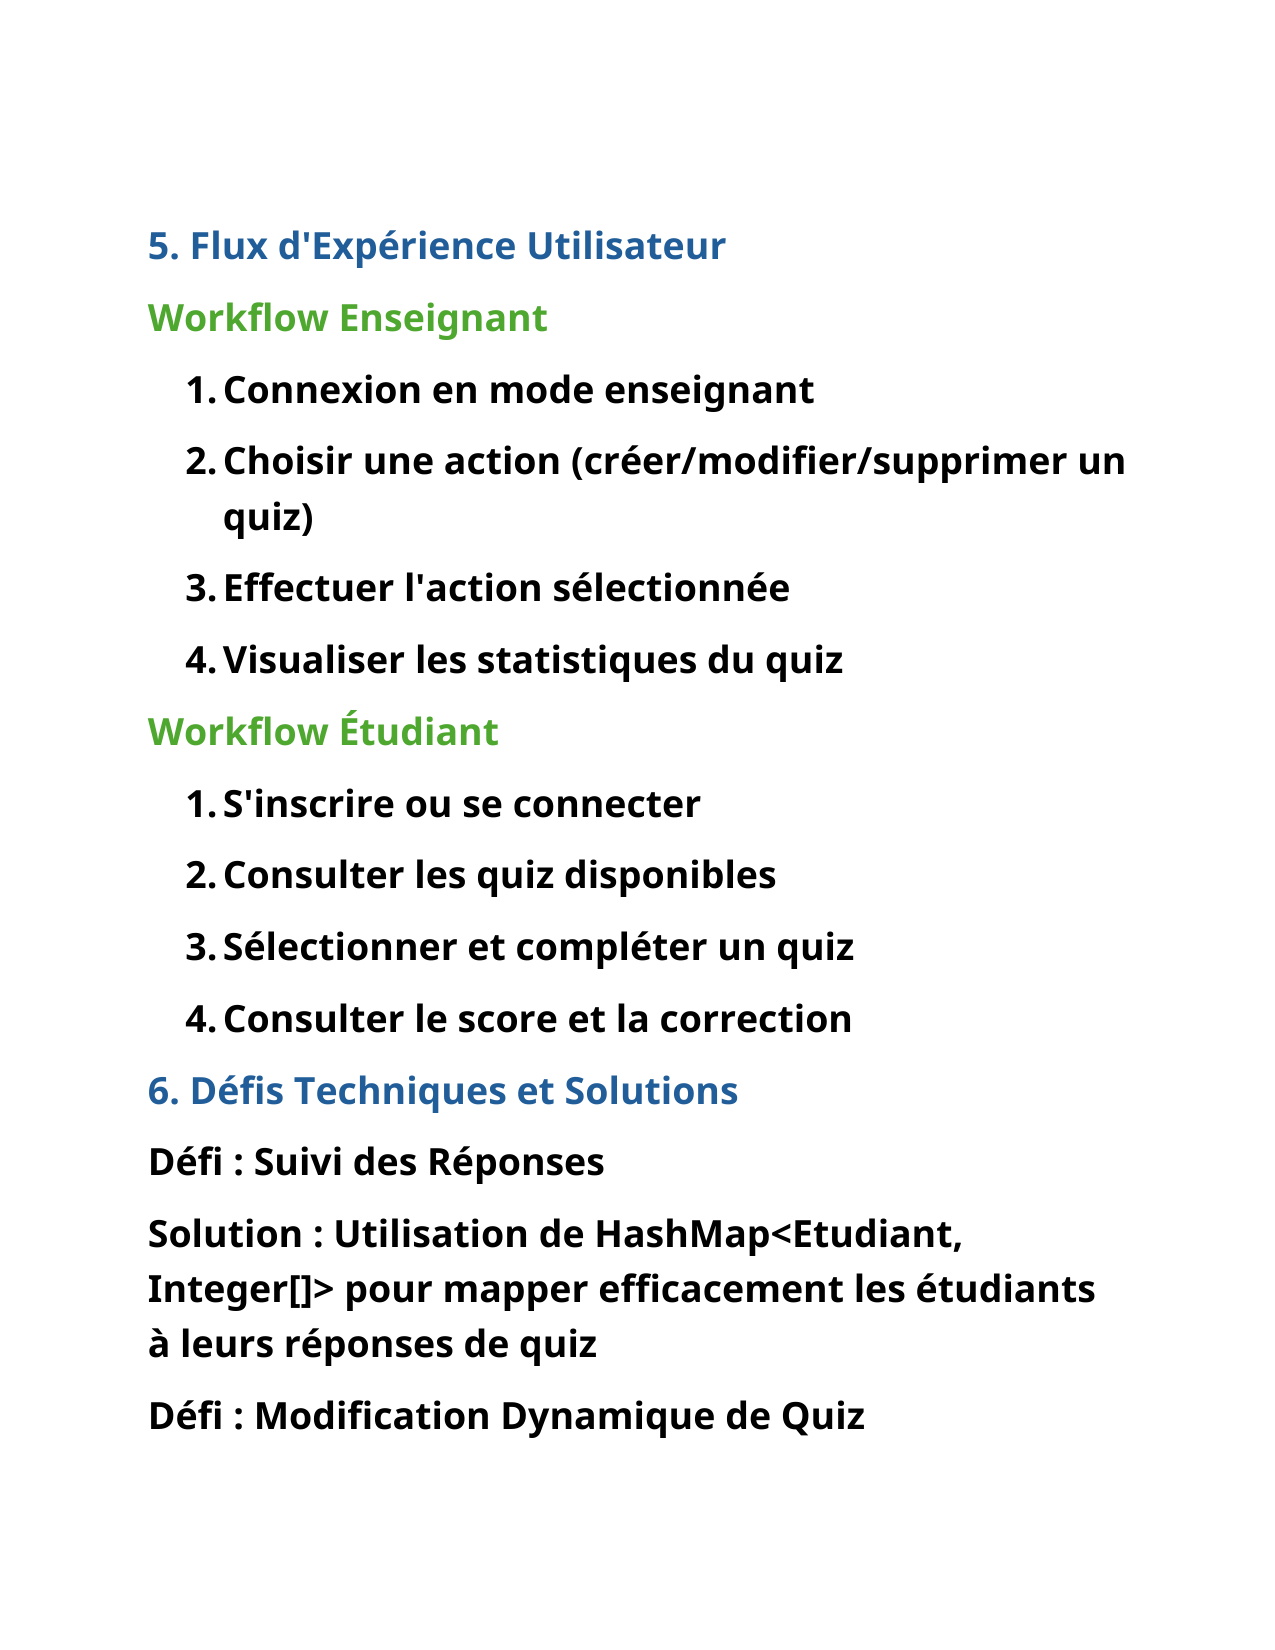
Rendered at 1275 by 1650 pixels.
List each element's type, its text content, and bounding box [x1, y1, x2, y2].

text Workflow Enseignant [148, 291, 1127, 342]
list Sélectionner et compléter un quiz [185, 920, 1127, 971]
list Choisir une action (créer/modifier/supprimer un quiz) [185, 435, 1127, 541]
list Connexion en mode enseignant [185, 363, 1127, 414]
list Consulter les quiz disponibles [185, 849, 1127, 900]
text 6. Défis Techniques et Solutions [148, 1064, 1127, 1115]
text Workflow Étudiant [148, 705, 1127, 756]
text Solution : Utilisation de HashMap<Etudiant, Integer[]> pour mapper efficacement les étudiants à leurs réponses de quiz [148, 1207, 1127, 1369]
text Défi : Modification Dynamique de Quiz [148, 1389, 1127, 1441]
text 5. Flux d'Expérience Utilisateur [148, 219, 1127, 270]
list S'inscrire ou se connecter [185, 777, 1127, 828]
list Visualiser les statistiques du quiz [185, 633, 1127, 684]
list Effectuer l'action sélectionnée [185, 562, 1127, 613]
text Défi : Suivi des Réponses [148, 1136, 1127, 1187]
list Consulter le score et la correction [185, 992, 1127, 1043]
